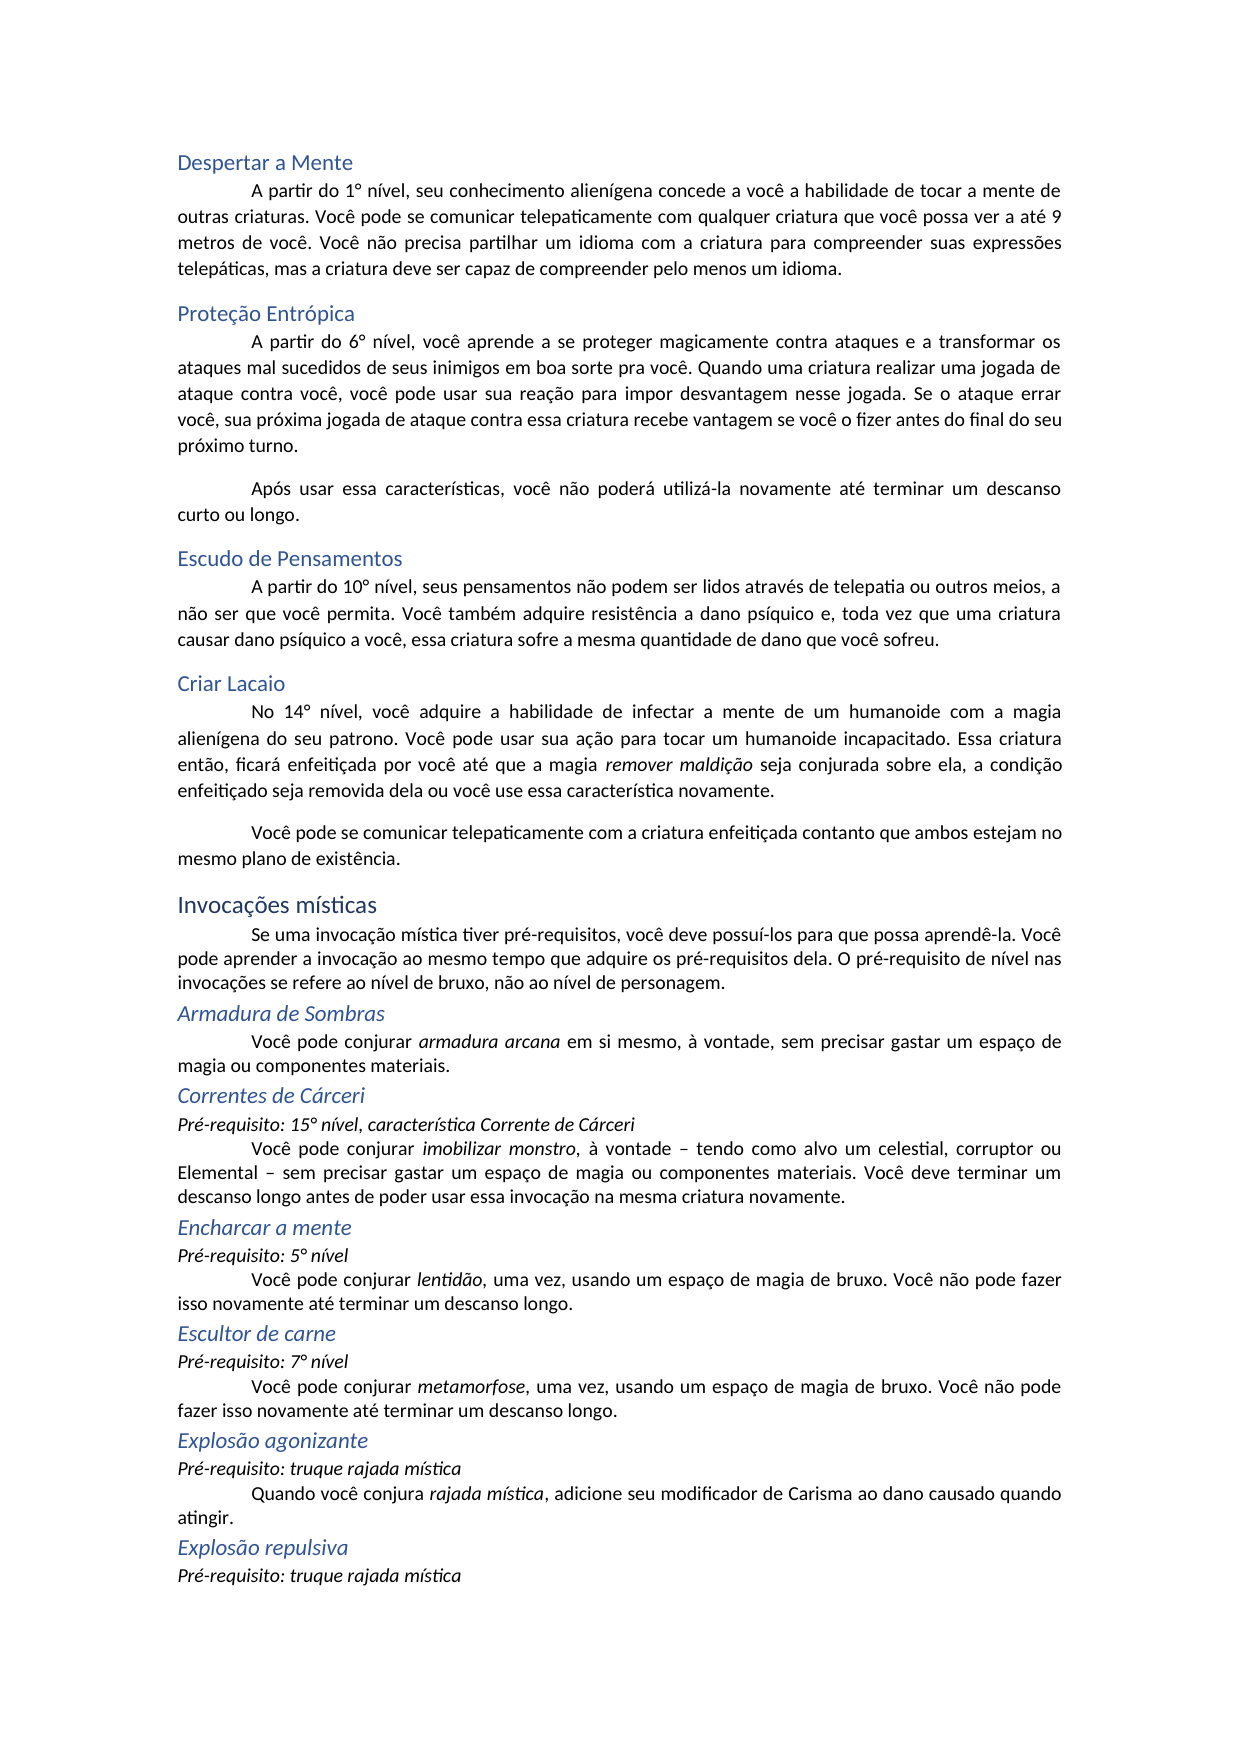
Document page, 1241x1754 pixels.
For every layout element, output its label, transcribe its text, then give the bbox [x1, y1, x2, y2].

text Pré-requisito: 5° nível [177, 1243, 1063, 1267]
subtitle Criar Lacaio [177, 669, 1063, 697]
subtitle Despertar a Mente [177, 148, 1063, 176]
text Pré-requisito: 7° nível [177, 1350, 1063, 1374]
text Pré-requisito: truque rajada mística [177, 1457, 1063, 1481]
text Se uma invocação mística tiver pré-requisitos, você deve possuí-los para que possa aprendê-la. Você pode aprender a invocação ao mesmo tempo que adquire os pré-requisitos dela. O pré-requisito de nível nas invocações se refere ao nível de bruxo, não ao nível de personagem. [177, 922, 1063, 995]
text A partir do 1° nível, seu conhecimento alienígena concede a você a habilidade de tocar a mente de outras criaturas. Você pode se comunicar telepaticamente com qualquer criatura que você possa ver a até 9 metros de você. Você não precisa partilhar um idioma com a criatura para compreender suas expressões telepáticas, mas a criatura deve ser capaz de compreender pelo menos um idioma. [177, 178, 1063, 280]
subtitle Explosão agonizante [177, 1426, 1063, 1454]
text A partir do 6° nível, você aprende a se proteger magicamente contra ataques e a transformar os ataques mal sucedidos de seus inimigos em boa sorte pra você. Quando uma criatura realizar uma jogada de ataque contra você, você pode usar sua reação para impor desvantagem nesse jogada. Se o ataque errar você, sua próxima jogada de ataque contra essa criatura recebe vantagem se você o fizer antes do final do seu próximo turno. [177, 329, 1063, 457]
text Você pode conjurar lentidão, uma vez, usando um espaço de magia de bruxo. Você não pode fazer isso novamente até terminar um descanso longo. [177, 1267, 1063, 1315]
text A partir do 10° nível, seus pensamentos não podem ser lidos através de telepatia ou outros meios, a não ser que você permita. Você também adquire resistência a dano psíquico e, toda vez que uma criatura causar dano psíquico a você, essa criatura sofre a mesma quantidade de dano que você sofreu. [177, 575, 1063, 651]
text No 14° nível, você adquire a habilidade de infectar a mente de um humanoide com a magia alienígena do seu patrono. Você pode usar sua ação para tocar um humanoide incapacitado. Essa criatura então, ficará enfeitiçada por você até que a magia remover maldição seja conjurada sobre ela, a condição enfeitiçado seja removida dela ou você use essa característica novamente. [177, 700, 1063, 802]
text Você pode se comunicar telepaticamente com a criatura enfeitiçada contanto que ambos estejam no mesmo plano de existência. [177, 821, 1063, 871]
subtitle Encharcar a mente [177, 1213, 1063, 1241]
subtitle Proteção Entrópica [177, 299, 1063, 327]
text Pré-requisito: 15° nível, característica Corrente de Cárceri [177, 1112, 1063, 1136]
text Você pode conjurar imobilizar monstro, à vontade – tendo como alvo um celestial, corruptor ou Elemental – sem precisar gastar um espaço de magia ou componentes materiais. Você deve terminar um descanso longo antes de poder usar essa invocação na mesma criatura novamente. [177, 1136, 1063, 1208]
text Após usar essa características, você não poderá utilizá-la novamente até terminar um descanso curto ou longo. [177, 476, 1063, 526]
subtitle Invocações místicas [177, 889, 1063, 920]
subtitle Correntes de Cárceri [177, 1082, 1063, 1109]
text Quando você conjura rajada mística, adicione seu modificador de Carisma ao dano causado quando atingir. [177, 1481, 1063, 1529]
subtitle Escultor de carne [177, 1319, 1063, 1347]
text Você pode conjurar metamorfose, uma vez, usando um espaço de magia de bruxo. Você não pode fazer isso novamente até terminar um descanso longo. [177, 1374, 1063, 1422]
text Você pode conjurar armadura arcana em si mesmo, à vontade, sem precisar gastar um espaço de magia ou componentes materiais. [177, 1029, 1063, 1077]
subtitle Explosão repulsiva [177, 1533, 1063, 1561]
subtitle Armadura de Sombras [177, 999, 1063, 1027]
text Pré-requisito: truque rajada mística [177, 1563, 1063, 1588]
subtitle Escudo de Pensamentos [177, 544, 1063, 572]
